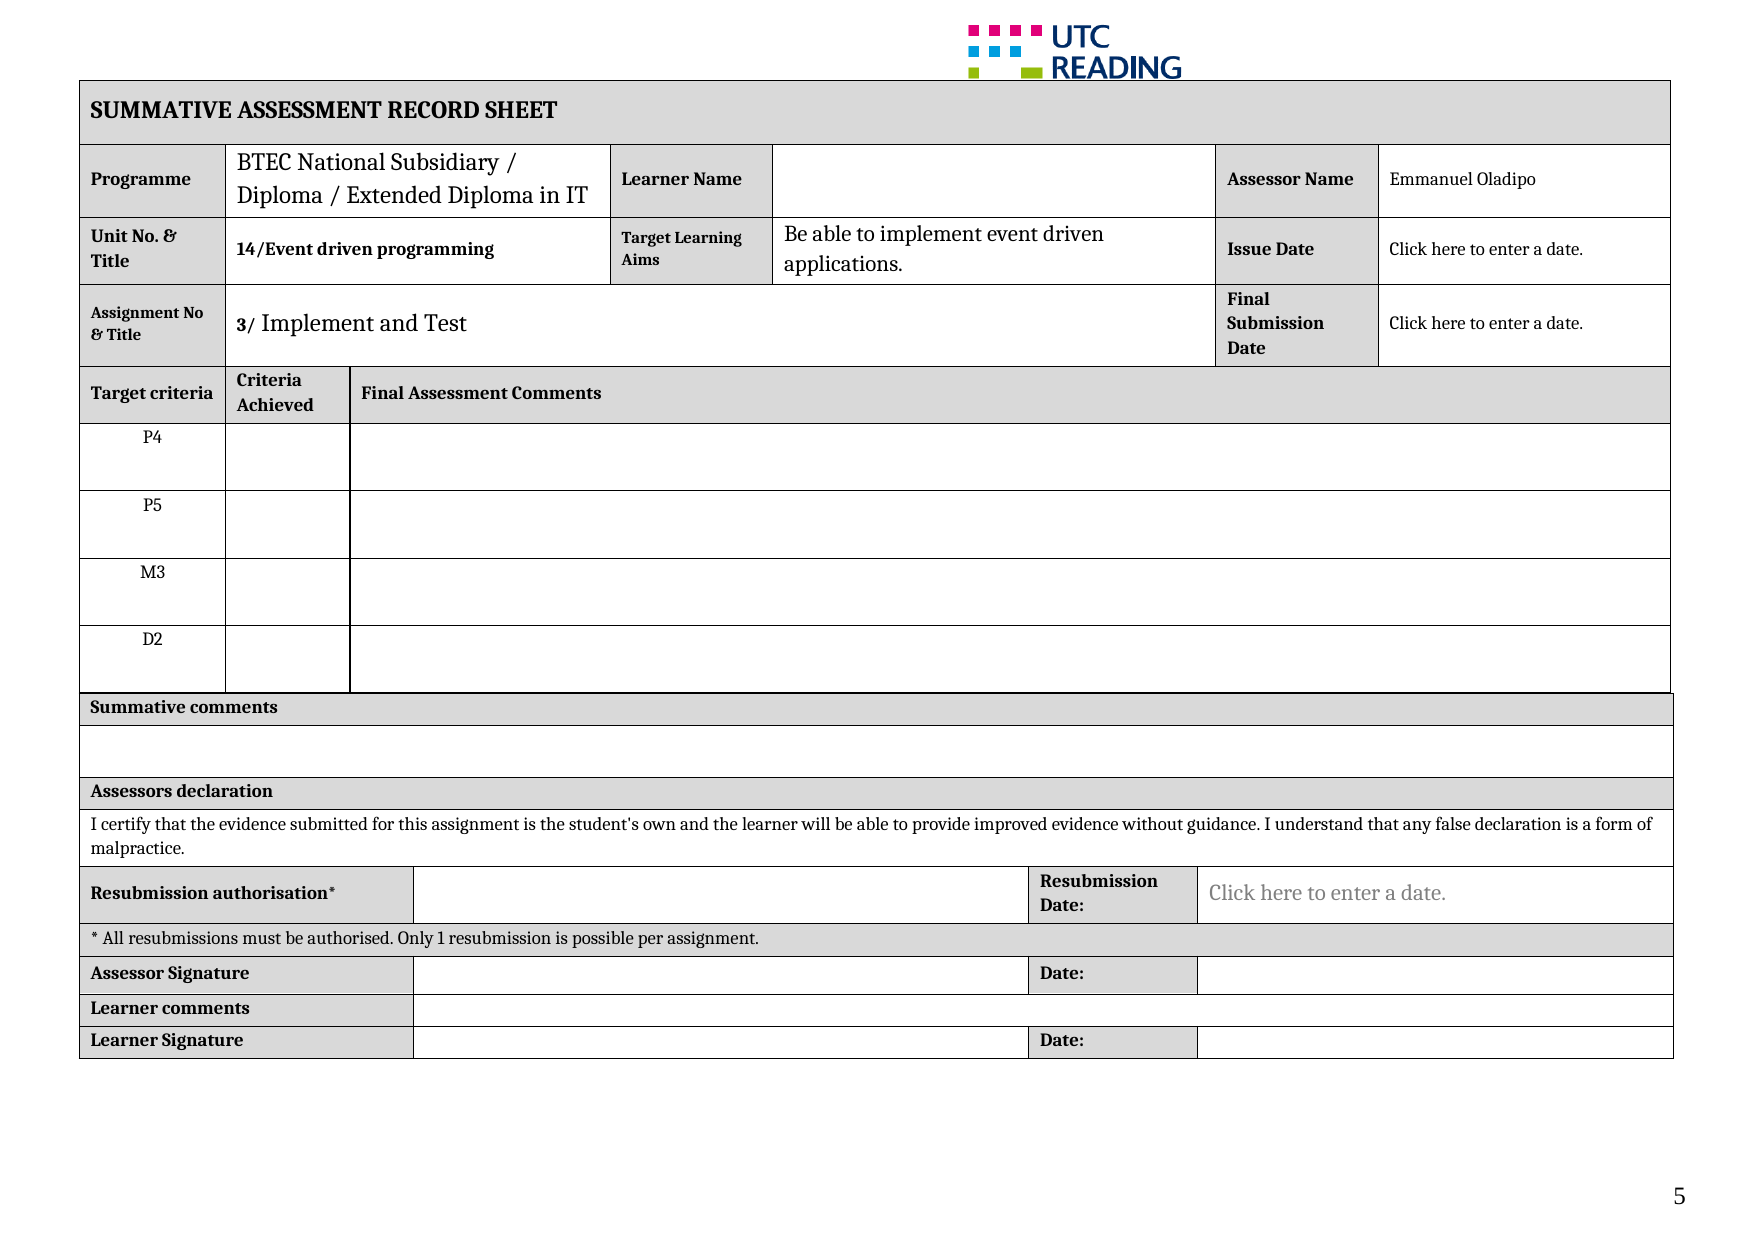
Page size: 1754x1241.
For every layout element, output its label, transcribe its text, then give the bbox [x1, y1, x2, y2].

table_cell Target Learning Aims [611, 218, 772, 284]
table_cell * All resubmissions must be authorised. Only 1 resubmission is possible per assignment. [80, 924, 1673, 956]
table_cell Date: [1029, 957, 1197, 993]
table_cell [351, 424, 1670, 490]
table_cell Date: [1029, 1027, 1197, 1058]
table_cell D2 [80, 626, 225, 692]
table_header Summative comments [80, 694, 1673, 725]
table_cell [414, 867, 1028, 923]
table_cell [1198, 957, 1673, 993]
table_cell P5 [80, 491, 225, 557]
table_cell Assessors declaration [80, 778, 1673, 809]
table_cell Criteria Achieved [226, 367, 349, 423]
table_cell I certify that the evidence submitted for this assignment is the student's own and the learner will be able to provide improved evidence without guidance. I understand that any false declaration is a form of malpractice. [80, 810, 1673, 866]
table_cell Issue Date [1216, 218, 1378, 284]
table_cell Resubmission authorisation* [80, 867, 413, 923]
table_cell [773, 145, 1215, 217]
table_cell Assessor Name [1216, 145, 1378, 217]
table_cell Learner comments [80, 995, 413, 1026]
table_cell P4 [80, 424, 225, 490]
table_cell [414, 995, 1673, 1026]
table_cell [226, 491, 349, 557]
table_cell [1198, 1027, 1673, 1058]
table_header SUMMATIVE ASSESSMENT RECORD SHEET [80, 81, 1670, 144]
table_cell Target criteria [80, 367, 225, 423]
table_cell Final Assessment Comments [351, 367, 1670, 423]
table_cell Resubmission Date: [1029, 867, 1197, 923]
table_cell 3/ Implement and Test [226, 285, 1215, 366]
table_cell [226, 559, 349, 625]
table_cell Programme [80, 145, 225, 217]
table_cell [80, 726, 1673, 777]
table_cell Assessor Signature [80, 957, 413, 993]
table_cell [351, 626, 1670, 692]
table_cell BTEC National Subsidiary / Diploma / Extended Diploma in IT [226, 145, 610, 217]
table_cell M3 [80, 559, 225, 625]
table_cell [414, 957, 1028, 993]
table_cell Be able to implement event driven applications. [773, 218, 1215, 284]
table_cell [226, 626, 349, 692]
table_cell Assignment No & Title [80, 285, 225, 366]
table_cell Emmanuel Oladipo [1379, 145, 1670, 217]
table_cell [414, 1027, 1028, 1058]
table_cell Learner Name [611, 145, 772, 217]
table_cell Learner Signature [80, 1027, 413, 1058]
table_cell [351, 491, 1670, 557]
table_cell [351, 559, 1670, 625]
table_cell 14/Event driven programming [226, 218, 610, 284]
table_cell Unit No. & Title [80, 218, 225, 284]
picture [964, 21, 1184, 80]
table_cell [226, 424, 349, 490]
table_cell Final Submission Date [1216, 285, 1378, 366]
